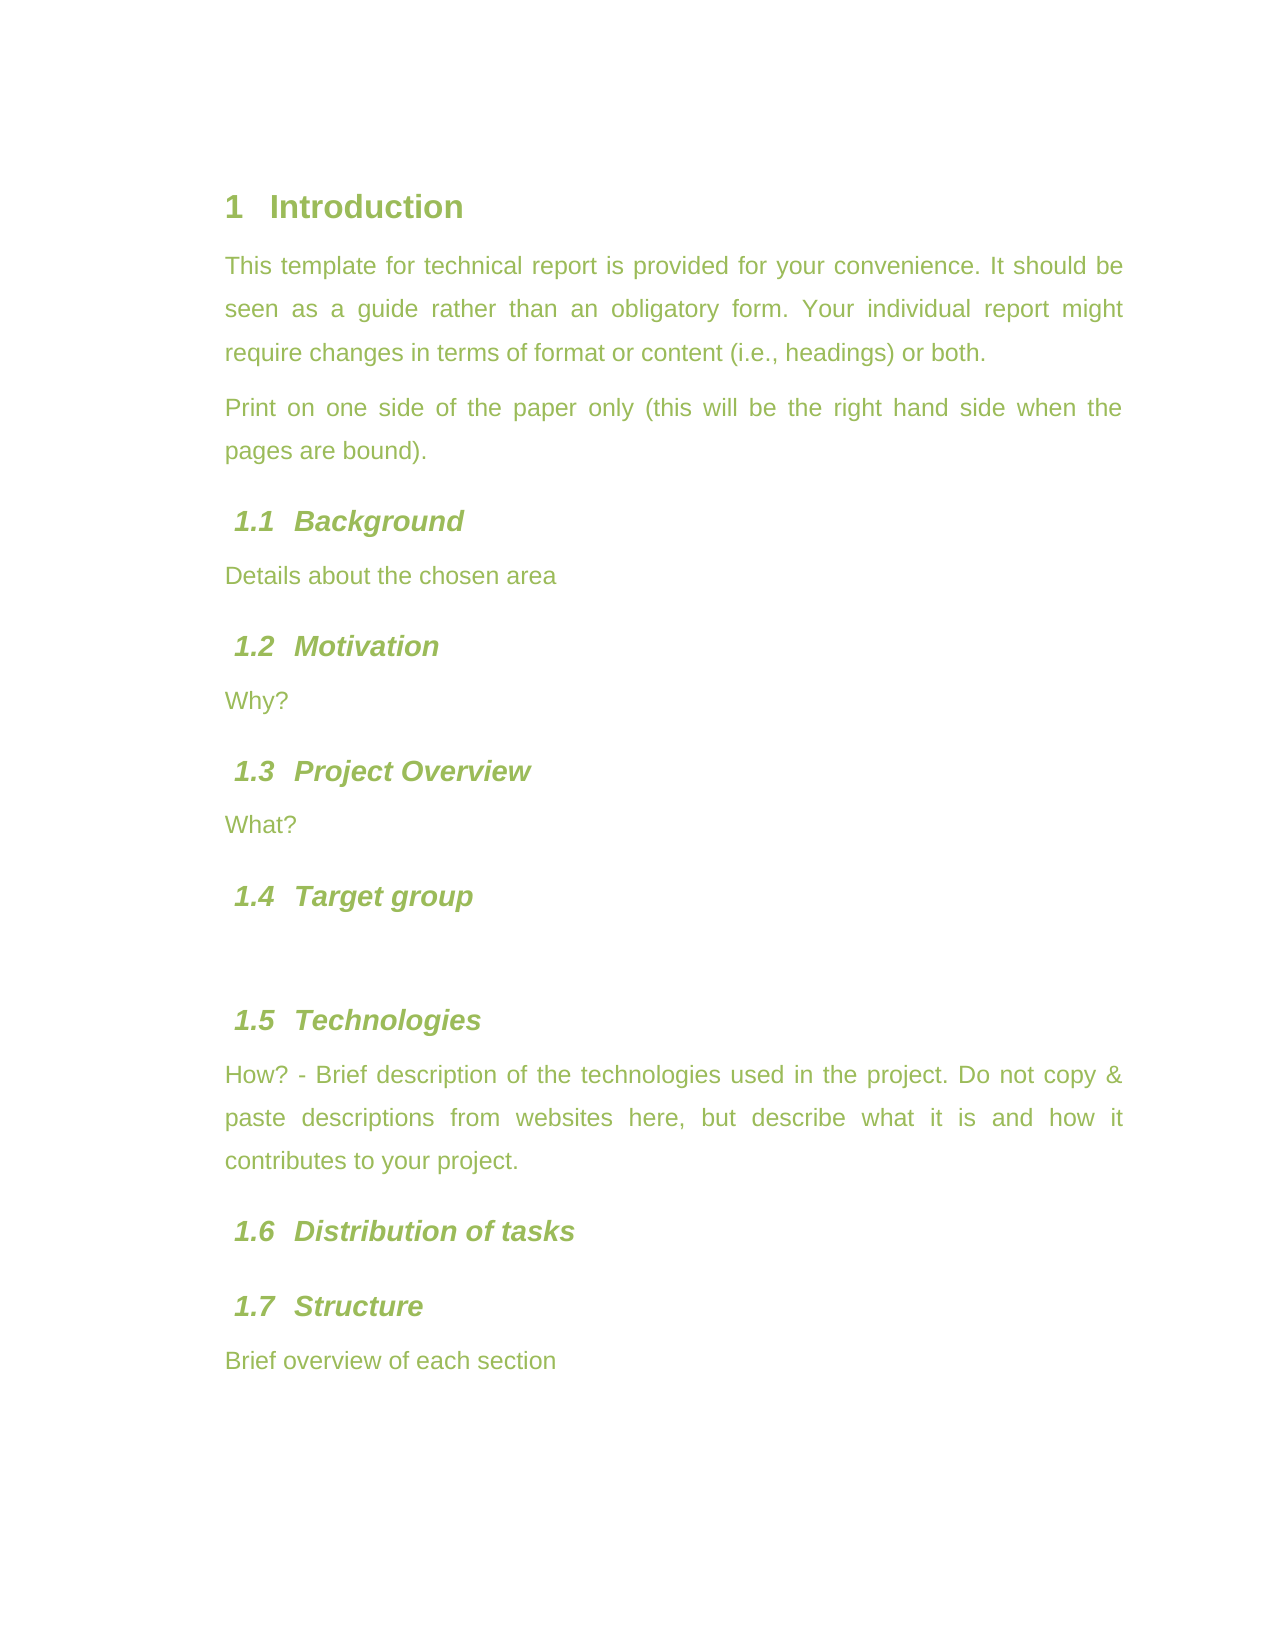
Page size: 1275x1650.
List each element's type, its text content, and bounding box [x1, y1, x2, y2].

text What? [224, 810, 1125, 839]
text Brief overview of each section [224, 1346, 1125, 1375]
subtitle Distribution of tasks [234, 1214, 1125, 1248]
text Print on one side of the paper only (this will be the right hand side when the pages are bound). [224, 393, 1125, 465]
subtitle Motivation [234, 629, 1125, 663]
subtitle Introduction [224, 187, 1125, 226]
text How? - Brief description of the technologies used in the project. Do not copy & paste descriptions from websites here, but describe what it is and how it contributes to your project. [224, 1060, 1125, 1175]
text Details about the chosen area [224, 561, 1125, 590]
subtitle Project Overview [234, 754, 1125, 787]
subtitle Technologies [234, 1003, 1125, 1037]
subtitle Structure [234, 1289, 1125, 1323]
text Why? [224, 686, 1125, 714]
subtitle Target group [234, 878, 1125, 912]
subtitle Background [234, 504, 1125, 538]
text This template for technical report is provided for your convenience. It should be seen as a guide rather than an obligatory form. Your individual report might require changes in terms of format or content (i.e., headings) or both. [224, 251, 1125, 366]
